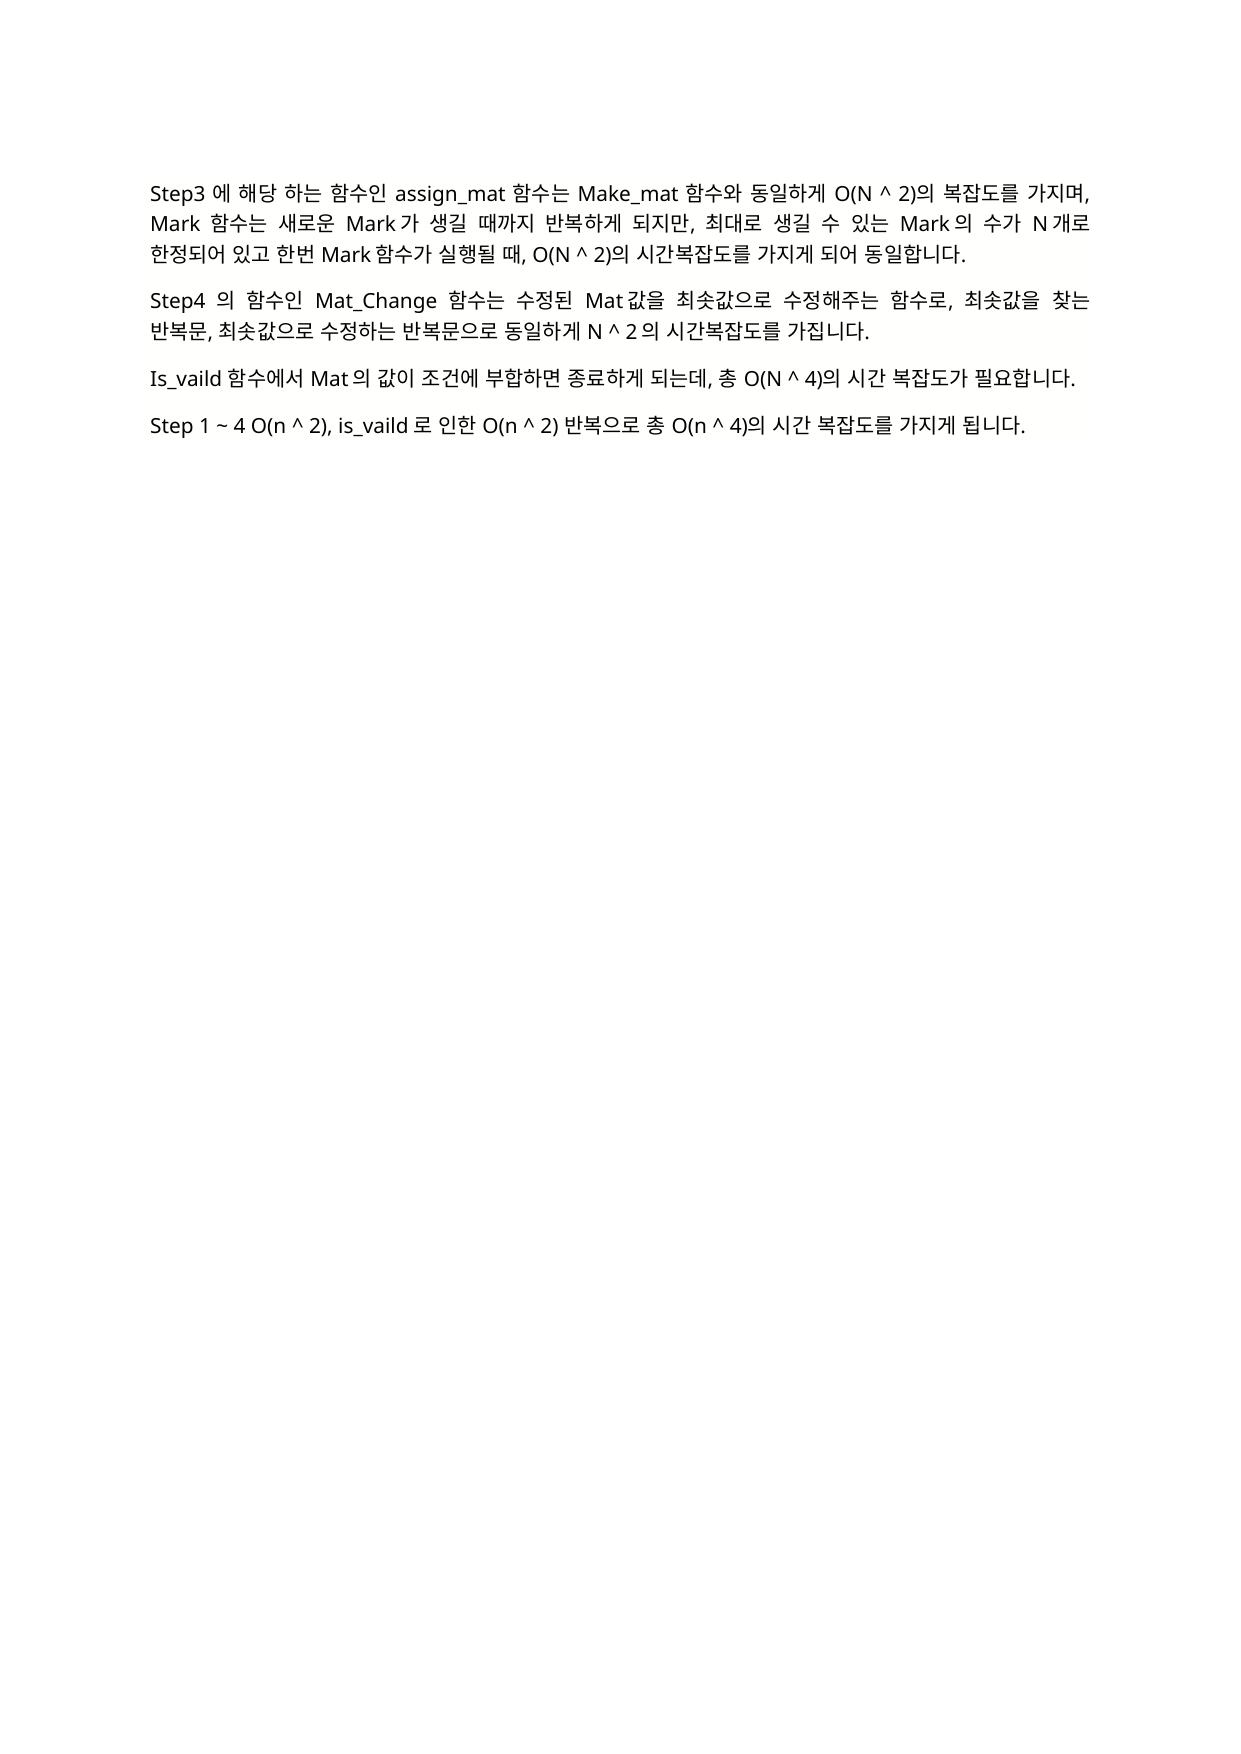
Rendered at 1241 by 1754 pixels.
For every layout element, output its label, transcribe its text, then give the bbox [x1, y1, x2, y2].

text Step 1 ~ 4 O(n ^ 2), is_vaild로 인한 O(n ^ 2) 반복으로 총 O(n ^ 4)의 시간 복잡도를 가지게 됩니다. [150, 409, 1090, 439]
text Step4 의 함수인 Mat_Change 함수는 수정된 Mat값을 최솟값으로 수정해주는 함수로, 최솟값을 찾는 반복문, 최솟값으로 수정하는 반복문으로 동일하게 N ^ 2의 시간복잡도를 가집니다. [150, 285, 1090, 345]
text Is_vaild 함수에서 Mat의 값이 조건에 부합하면 종료하게 되는데, 총 O(N ^ 4)의 시간 복잡도가 필요합니다. [150, 362, 1090, 392]
text Step3 에 해당 하는 함수인 assign_mat 함수는 Make_mat 함수와 동일하게 O(N ^ 2)의 복잡도를 가지며, Mark 함수는 새로운 Mark가 생길 때까지 반복하게 되지만, 최대로 생길 수 있는 Mark의 수가 N개로 한정되어 있고 한번 Mark함수가 실행될 때, O(N ^ 2)의 시간복잡도를 가지게 되어 동일합니다. [150, 177, 1090, 268]
